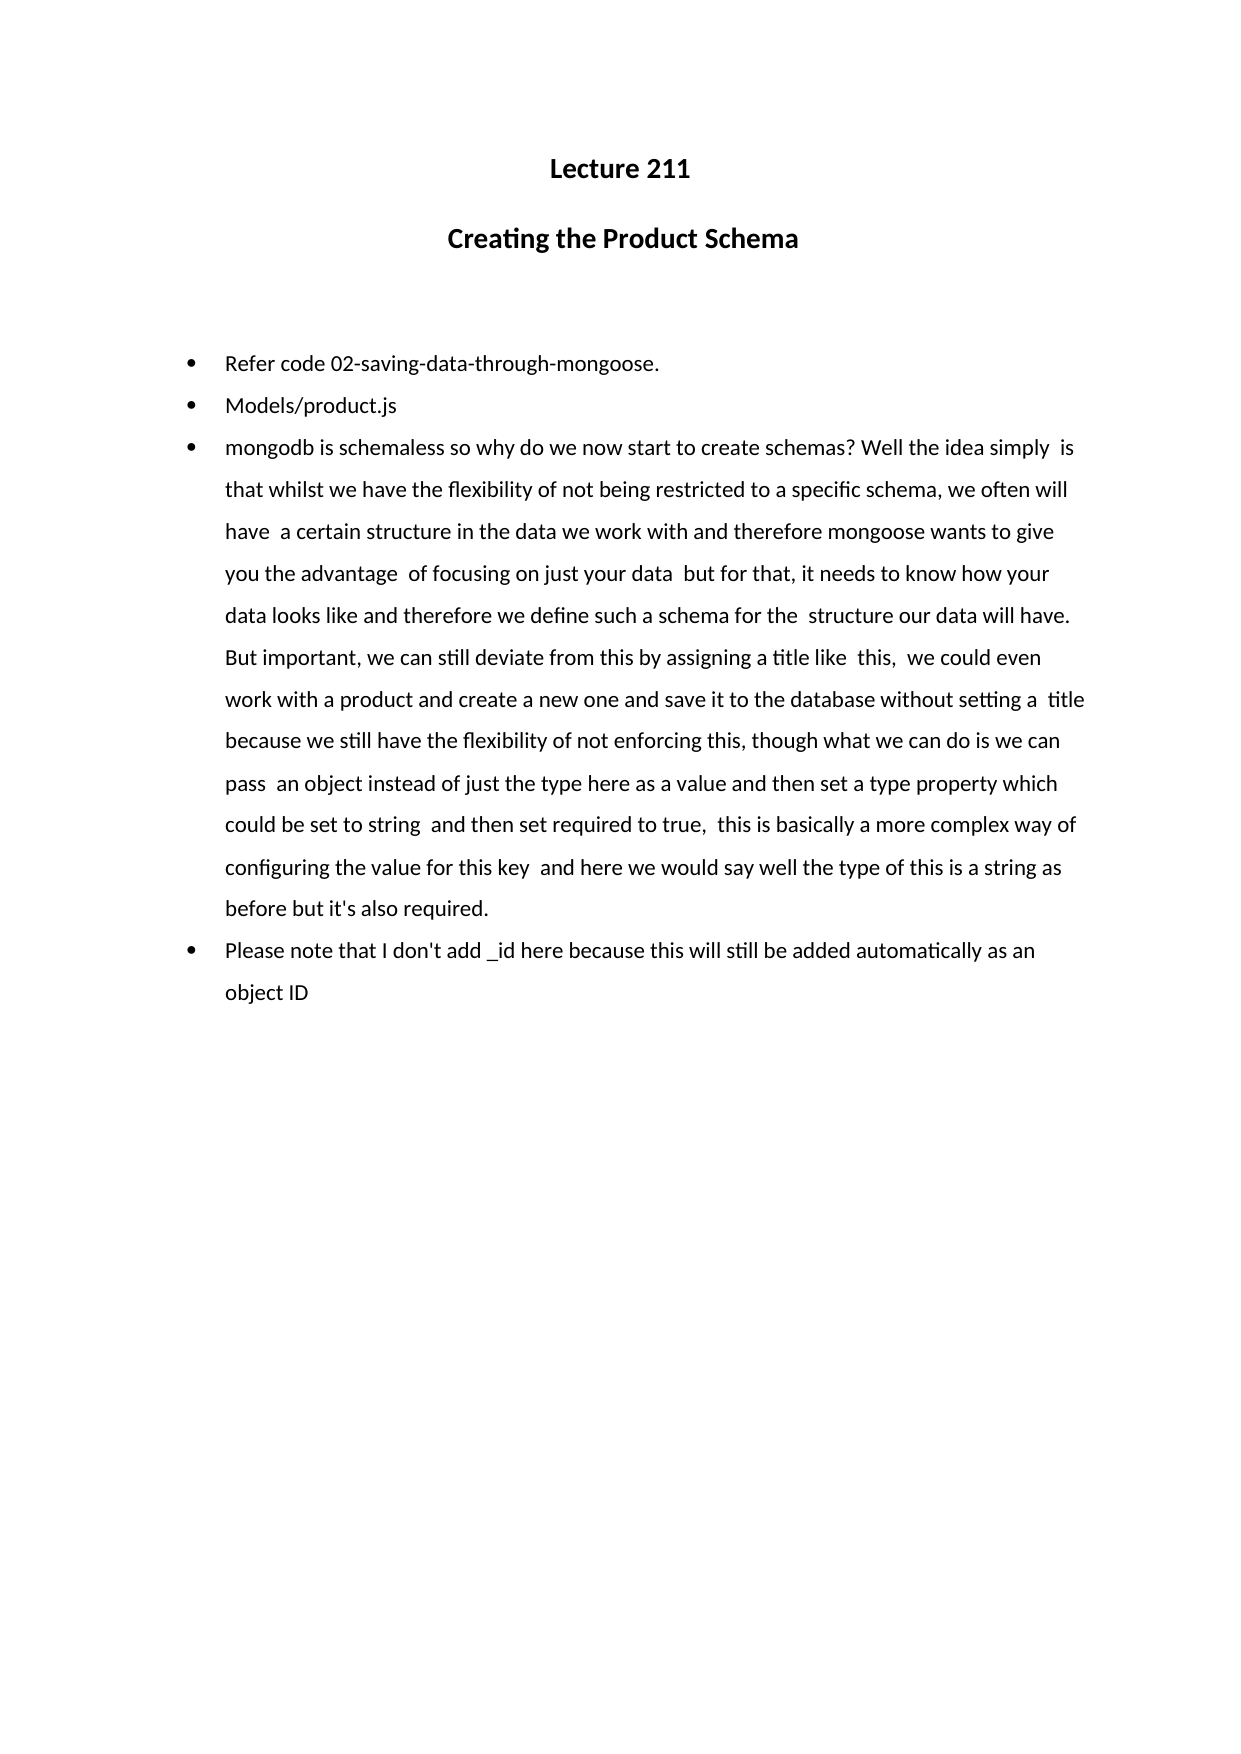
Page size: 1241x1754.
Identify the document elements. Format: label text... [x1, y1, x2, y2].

text Lecture 211 [150, 150, 1090, 186]
list mongodb is schemaless so why do we now start to create schemas? Well the idea simply is that whilst we have the flexibility of not being restricted to a specific schema, we often will have a certain structure in the data we work with and therefore mongoose wants to give you the advantage of focusing on just your data but for that, it needs to know how your data looks like and therefore we define such a schema for the structure our data will have. But important, we can still deviate from this by assigning a title like this, we could even work with a product and create a new one and save it to the database without setting a title because we still have the flexibility of not enforcing this, though what we can do is we can pass an object instead of just the type here as a value and then set a type property which could be set to string and then set required to true, this is basically a more complex way of configuring the value for this key and here we would say well the type of this is a string as before but it's also required. [187, 433, 1090, 923]
list Refer code 02-saving-data-through-mongoose. [187, 349, 1090, 377]
list Models/product.js [187, 391, 1090, 419]
list Please note that I don't add _id here because this will still be added automatically as an object ID [187, 937, 1090, 1007]
text Creating the Product Schema [150, 220, 1090, 256]
